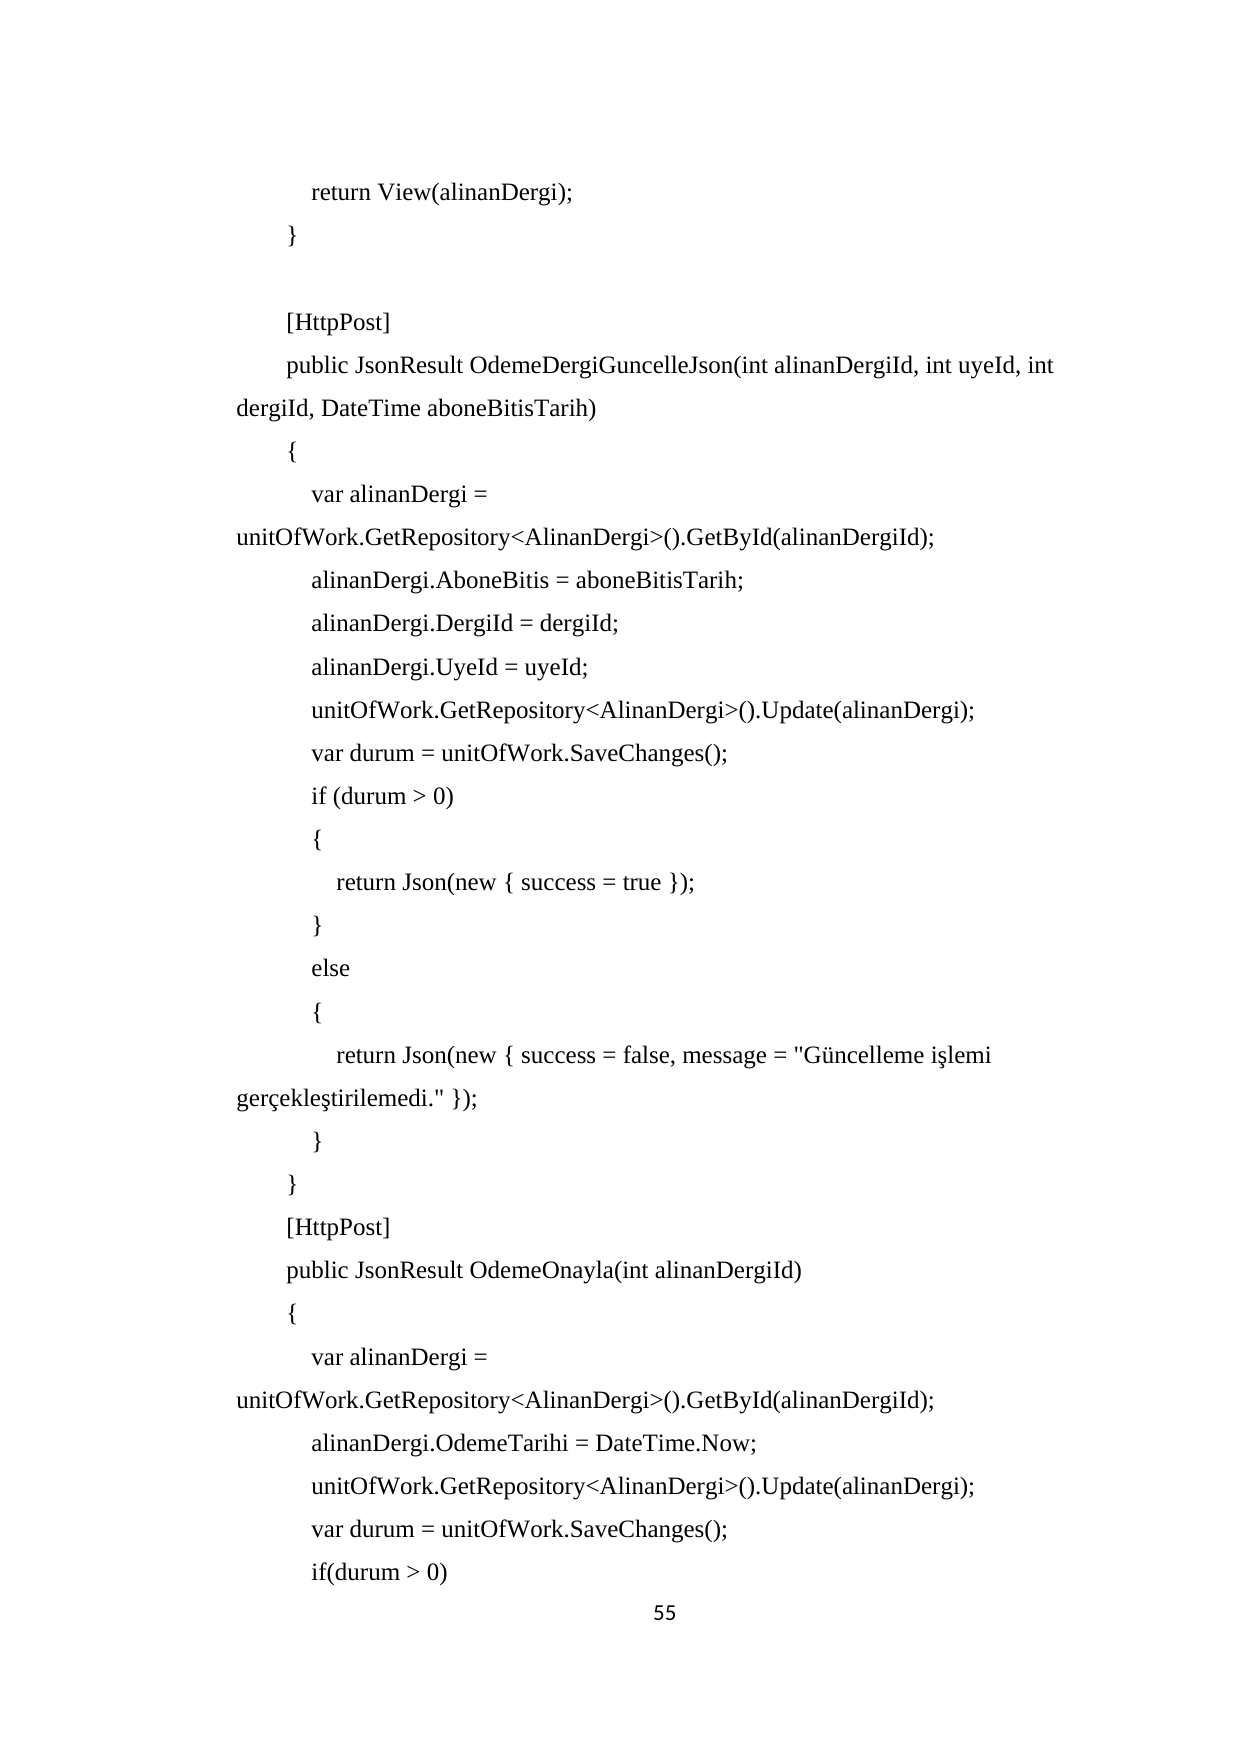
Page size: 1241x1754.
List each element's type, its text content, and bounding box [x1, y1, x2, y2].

text alinanDergi.UyeId = uyeId; [236, 652, 1092, 680]
text var alinanDergi = unitOfWork.GetRepository<AlinanDergi>().GetById(alinanDergiId); [236, 1342, 1092, 1413]
text [HttpPost] [236, 1212, 1092, 1241]
text public JsonResult OdemeDergiGuncelleJson(int alinanDergiId, int uyeId, int dergiId, DateTime aboneBitisTarih) [236, 350, 1092, 422]
text alinanDergi.OdemeTarihi = DateTime.Now; [236, 1428, 1092, 1457]
text { [236, 997, 1092, 1025]
text } [236, 1169, 1092, 1198]
text } [236, 1126, 1092, 1155]
text } [236, 910, 1092, 939]
text var durum = unitOfWork.SaveChanges(); [236, 738, 1092, 767]
text { [236, 436, 1092, 465]
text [236, 479, 1092, 551]
text } [236, 220, 1092, 249]
text { [236, 824, 1092, 853]
text [HttpPost] [236, 307, 1092, 335]
text alinanDergi.AboneBitis = aboneBitisTarih; [236, 565, 1092, 594]
text if(durum > 0) [236, 1557, 1092, 1586]
text unitOfWork.GetRepository<AlinanDergi>().Update(alinanDergi); [236, 695, 1092, 723]
text alinanDergi.DergiId = dergiId; [236, 608, 1092, 637]
text unitOfWork.GetRepository<AlinanDergi>().Update(alinanDergi); [236, 1471, 1092, 1500]
text return Json(new { success = false, message = "Güncelleme işlemi gerçekleştirilemedi." }); [236, 1040, 1092, 1112]
text else [236, 953, 1092, 982]
text return Json(new { success = true }); [236, 867, 1092, 896]
text { [236, 1298, 1092, 1327]
text if (durum > 0) [236, 781, 1092, 810]
text public JsonResult OdemeOnayla(int alinanDergiId) [236, 1255, 1092, 1284]
text var durum = unitOfWork.SaveChanges(); [236, 1514, 1092, 1543]
text return View(alinanDergi); [236, 177, 1092, 206]
